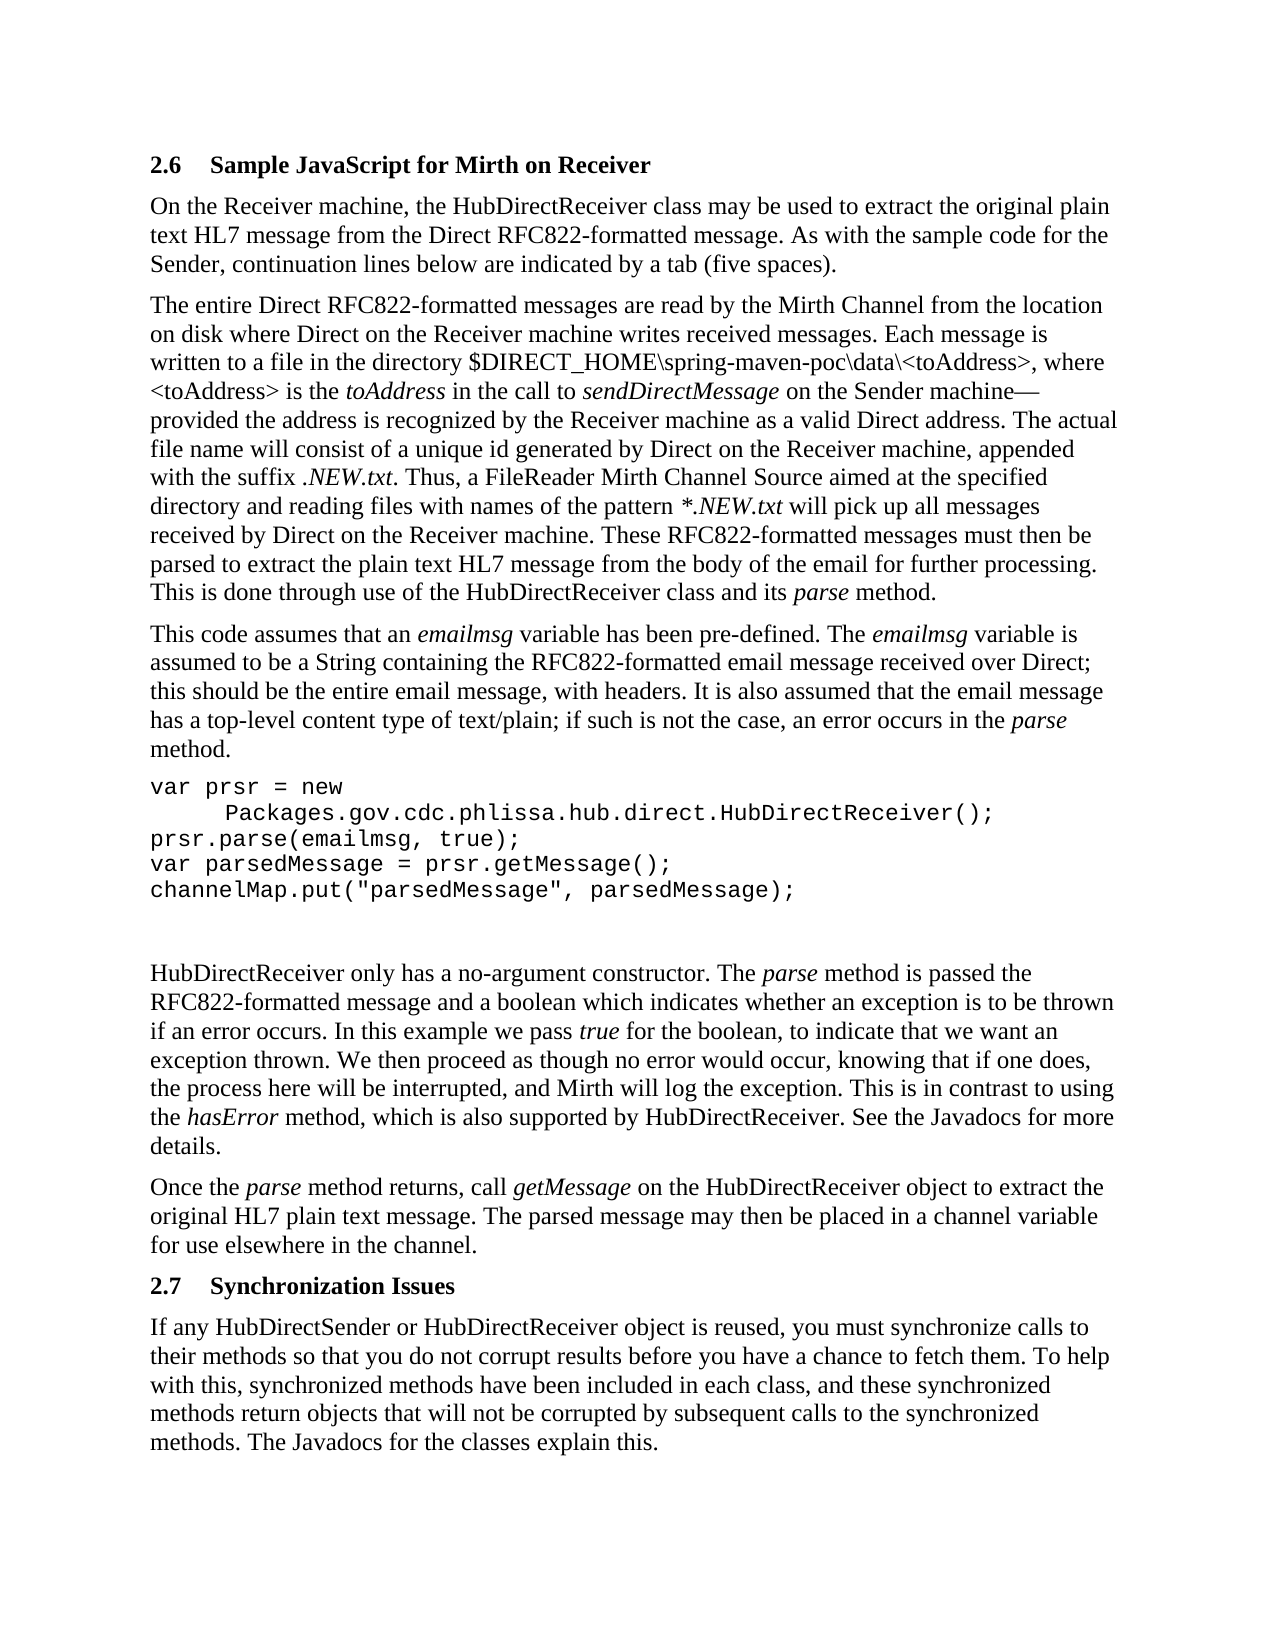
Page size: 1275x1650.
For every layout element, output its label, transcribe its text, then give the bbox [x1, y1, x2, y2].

text prsr.parse(emailmsg, true); [150, 827, 1125, 853]
subtitle Sample JavaScript for Mirth on Receiver [150, 150, 1125, 179]
text var prsr = new Packages.gov.cdc.phlissa.hub.direct.HubDirectReceiver(); [150, 775, 1125, 827]
text The entire Direct RFC822-formatted messages are read by the Mirth Channel from the location on disk where Direct on the Receiver machine writes received messages. Each message is written to a file in the directory $DIRECT_HOME\spring-maven-poc\data\<toAddress>, where <toAddress> is the toAddress in the call to sendDirectMessage on the Sender machine—provided the address is recognized by the Receiver machine as a valid Direct address. The actual file name will consist of a unique id generated by Direct on the Receiver machine, appended with the suffix .NEW.txt. Thus, a FileReader Mirth Channel Source aimed at the specified directory and reading files with names of the pattern *.NEW.txt will pick up all messages received by Direct on the Receiver machine. These RFC822-formatted messages must then be parsed to extract the plain text HL7 message from the body of the email for further processing. This is done through use of the HubDirectReceiver class and its parse method. [150, 290, 1125, 606]
text On the Receiver machine, the HubDirectReceiver class may be used to extract the original plain text HL7 message from the Direct RFC822-formatted message. As with the sample code for the Sender, continuation lines below are indicated by a tab (five spaces). [150, 191, 1125, 277]
text channelMap.put("parsedMessage", parsedMessage); [150, 879, 1125, 905]
text Once the parse method returns, call getMessage on the HubDirectReceiver object to extract the original HL7 plain text message. The parsed message may then be placed in a channel variable for use elsewhere in the channel. [150, 1172, 1125, 1258]
text This code assumes that an emailmsg variable has been pre-defined. The emailmsg variable is assumed to be a String containing the RFC822-formatted email message received over Direct; this should be the entire email message, with headers. It is also assumed that the email message has a top-level content type of text/plain; if such is not the case, an error occurs in the parse method. [150, 619, 1125, 762]
text HubDirectReceiver only has a no-argument constructor. The parse method is passed the RFC822-formatted message and a boolean which indicates whether an exception is to be thrown if an error occurs. In this example we pass true for the boolean, to indicate that we want an exception thrown. We then proceed as though no error would occur, knowing that if one does, the process here will be interrupted, and Mirth will log the exception. This is in contrast to using the hasError method, which is also supported by HubDirectReceiver. See the Javadocs for more details. [150, 958, 1125, 1160]
subtitle Synchronization Issues [150, 1271, 1125, 1300]
text If any HubDirectSender or HubDirectReceiver object is reused, you must synchronize calls to their methods so that you do not corrupt results before you have a chance to fetch them. To help with this, synchronized methods have been included in each class, and these synchronized methods return objects that will not be corrupted by subsequent calls to the synchronized methods. The Javadocs for the classes explain this. [150, 1312, 1125, 1456]
text var parsedMessage = prsr.getMessage(); [150, 853, 1125, 879]
